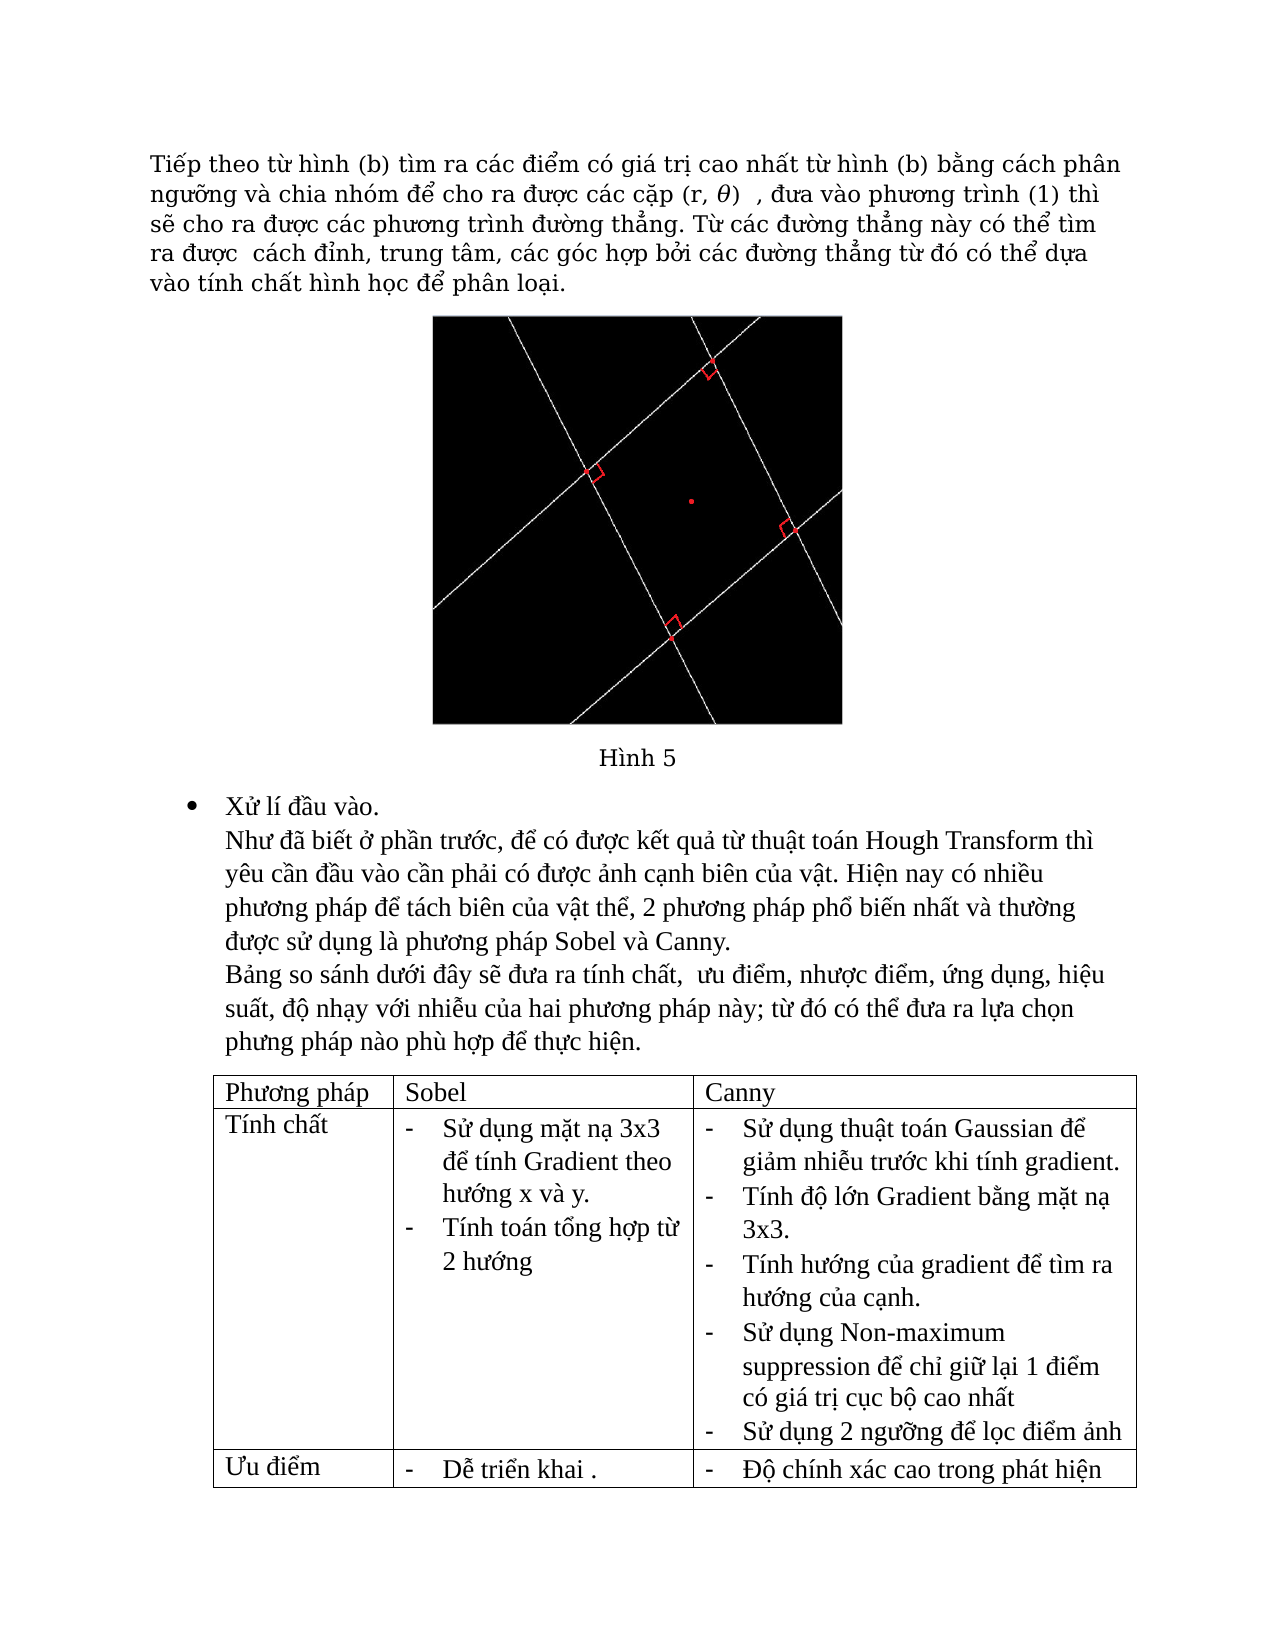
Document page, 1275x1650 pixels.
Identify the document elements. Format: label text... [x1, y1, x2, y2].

table_cell Ưu điểm [214, 1450, 393, 1487]
table_cell Độ chính xác cao trong phát hiện cạnh biên. Giảm nhiễu hiệu quả. Đảm bảo tính liên tục của đường biên. Cạnh biên mỏng. [694, 1450, 1136, 1487]
list Như đã biết ở phần trước, để có được kết quả từ thuật toán Hough Transform thì yêu cần đầu vào cần phải có được ảnh cạnh biên của vật. Hiện nay có nhiều phương pháp để tách biên của vật thể, 2 phương pháp phổ biến nhất và thường được sử dụng là phương pháp Sobel và Canny. [225, 824, 1125, 956]
picture [432, 315, 843, 725]
text Tiếp theo từ hình (b) tìm ra các điểm có giá trị cao nhất từ hình (b) bằng cách phân ngưỡng và chia nhóm để cho ra được các cặp (r, 𝜃) , đưa vào phương trình (1) thì sẽ cho ra được các phương trình đường thẳng. Từ các đường thẳng này có thể tìm ra được cách đỉnh, trung tâm, các góc hợp bởi các đường thẳng từ đó có thể dựa vào tính chất hình học để phân loại. [150, 150, 1125, 296]
table_cell Dễ triển khai . Hiệu quả trong việc phát hiện đường biên theo hướng ngang và dọc. [394, 1450, 693, 1487]
table_header Canny [694, 1076, 1136, 1108]
table_cell Tính chất [214, 1109, 393, 1449]
table_header Sobel [394, 1076, 693, 1108]
table_cell Sử dụng thuật toán Gaussian để giảm nhiễu trước khi tính gradient. Tính độ lớn Gradient bằng mặt nạ 3x3. Tính hướng của gradient để tìm ra hướng của cạnh. Sử dụng Non-maximum suppression để chỉ giữ lại 1 điểm có giá trị cục bộ cao nhất Sử dụng 2 ngưỡng để lọc điểm ảnh [694, 1109, 1136, 1449]
text Hình 5 [150, 744, 1125, 771]
list Bảng so sánh dưới đây sẽ đưa ra tính chất, ưu điểm, nhược điểm, ứng dụng, hiệu suất, độ nhạy với nhiễu của hai phương pháp này; từ đó có thể đưa ra lựa chọn phưng pháp nào phù hợp để thực hiện. [225, 958, 1125, 1056]
list Xử lí đầu vào. [187, 790, 1125, 821]
table_cell Sử dụng mặt nạ 3x3 để tính Gradient theo hướng x và y. Tính toán tổng hợp từ 2 hướng [394, 1109, 693, 1449]
table_header Phương pháp [214, 1076, 393, 1108]
